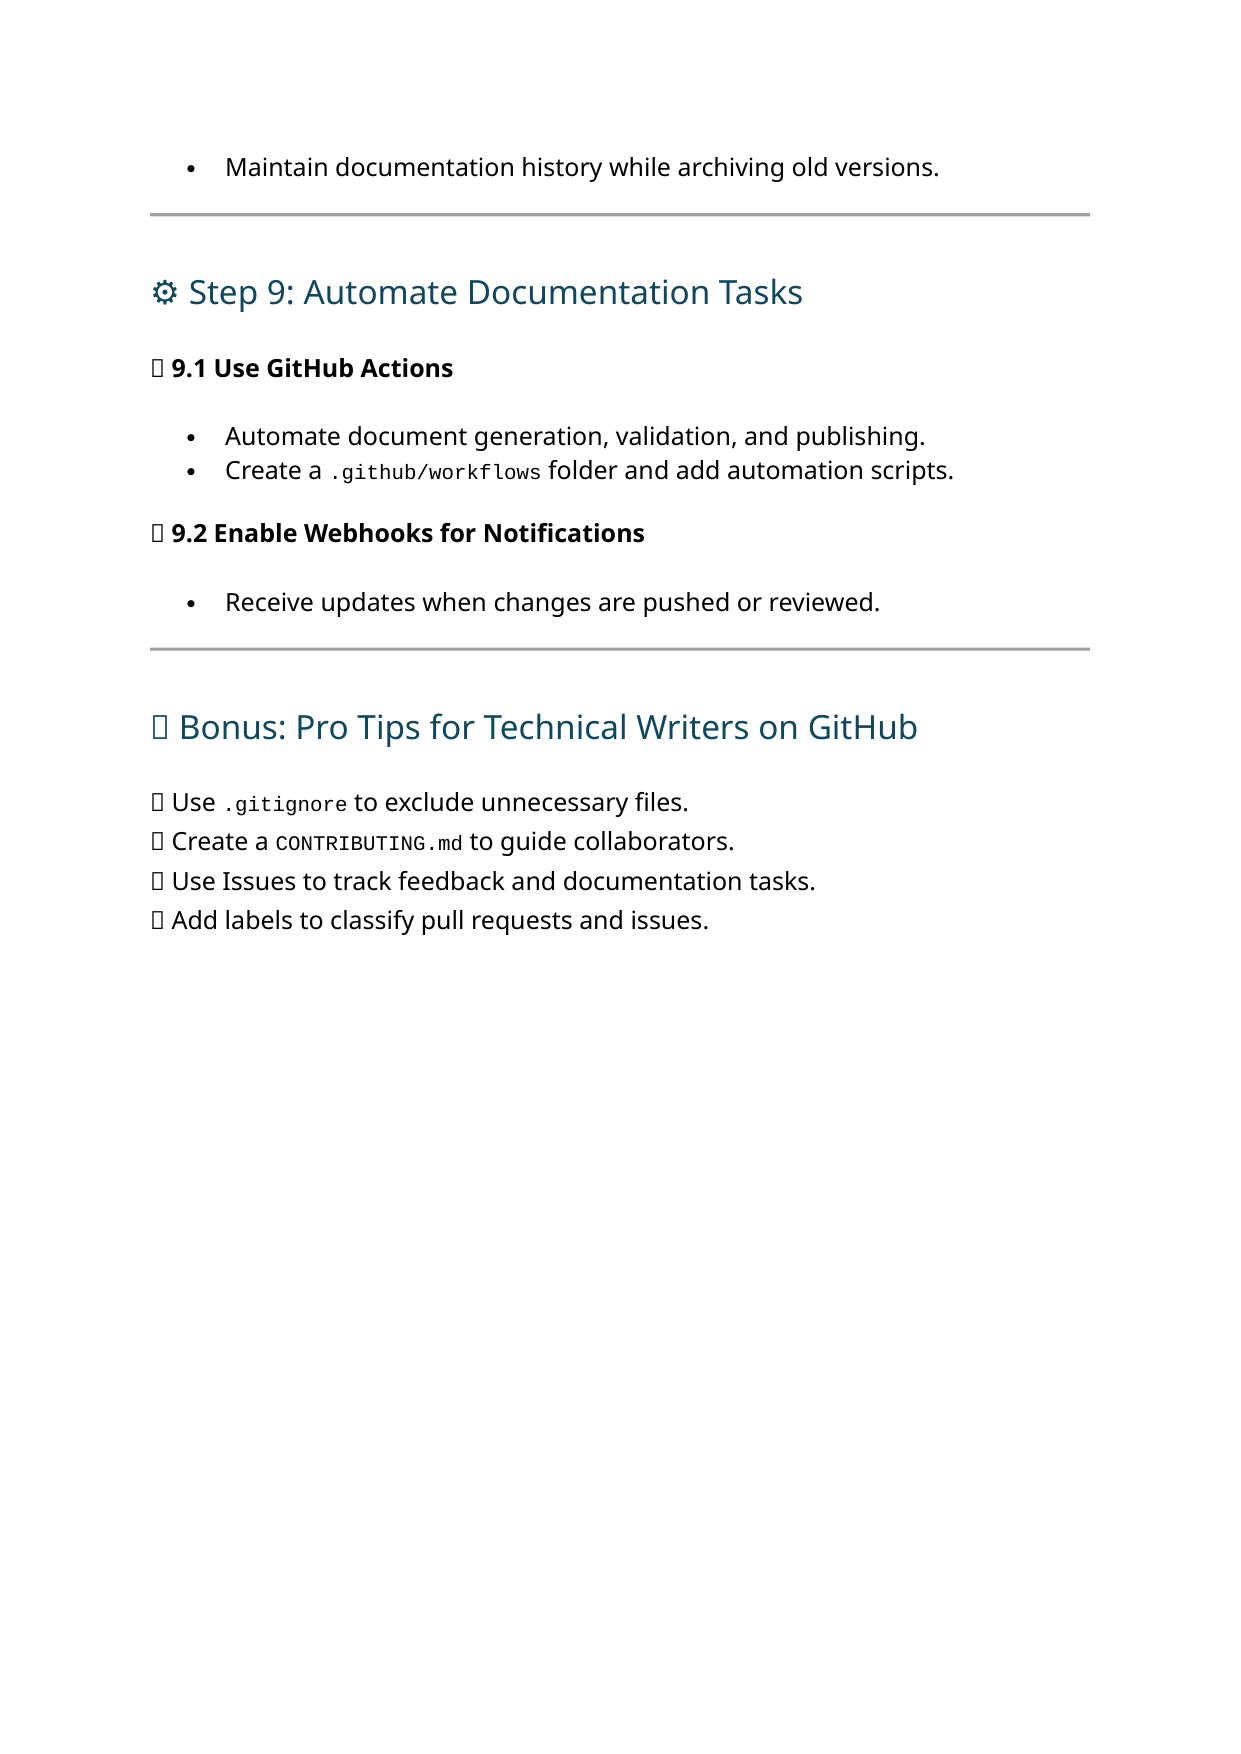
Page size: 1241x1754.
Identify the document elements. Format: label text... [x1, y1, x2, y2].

list Create a .github/workflows folder and add automation scripts. [187, 453, 1090, 487]
subtitle 🎁 Bonus: Pro Tips for Technical Writers on GitHub [150, 703, 1090, 749]
subtitle ⚙️ Step 9: Automate Documentation Tasks [150, 269, 1090, 314]
list Maintain documentation history while archiving old versions. [187, 150, 1090, 184]
text ✅ Use .gitignore to exclude unnecessary files. ✅ Create a CONTRIBUTING.md to guide collaborators. ✅ Use Issues to track feedback and documentation tasks. ✅ Add labels to classify pull requests and issues. [150, 785, 1090, 936]
text ✅ 9.2 Enable Webhooks for Notifications [150, 516, 1090, 550]
list Automate document generation, validation, and publishing. [187, 419, 1090, 453]
list Receive updates when changes are pushed or reviewed. [187, 584, 1090, 618]
text ✅ 9.1 Use GitHub Actions [150, 350, 1090, 384]
